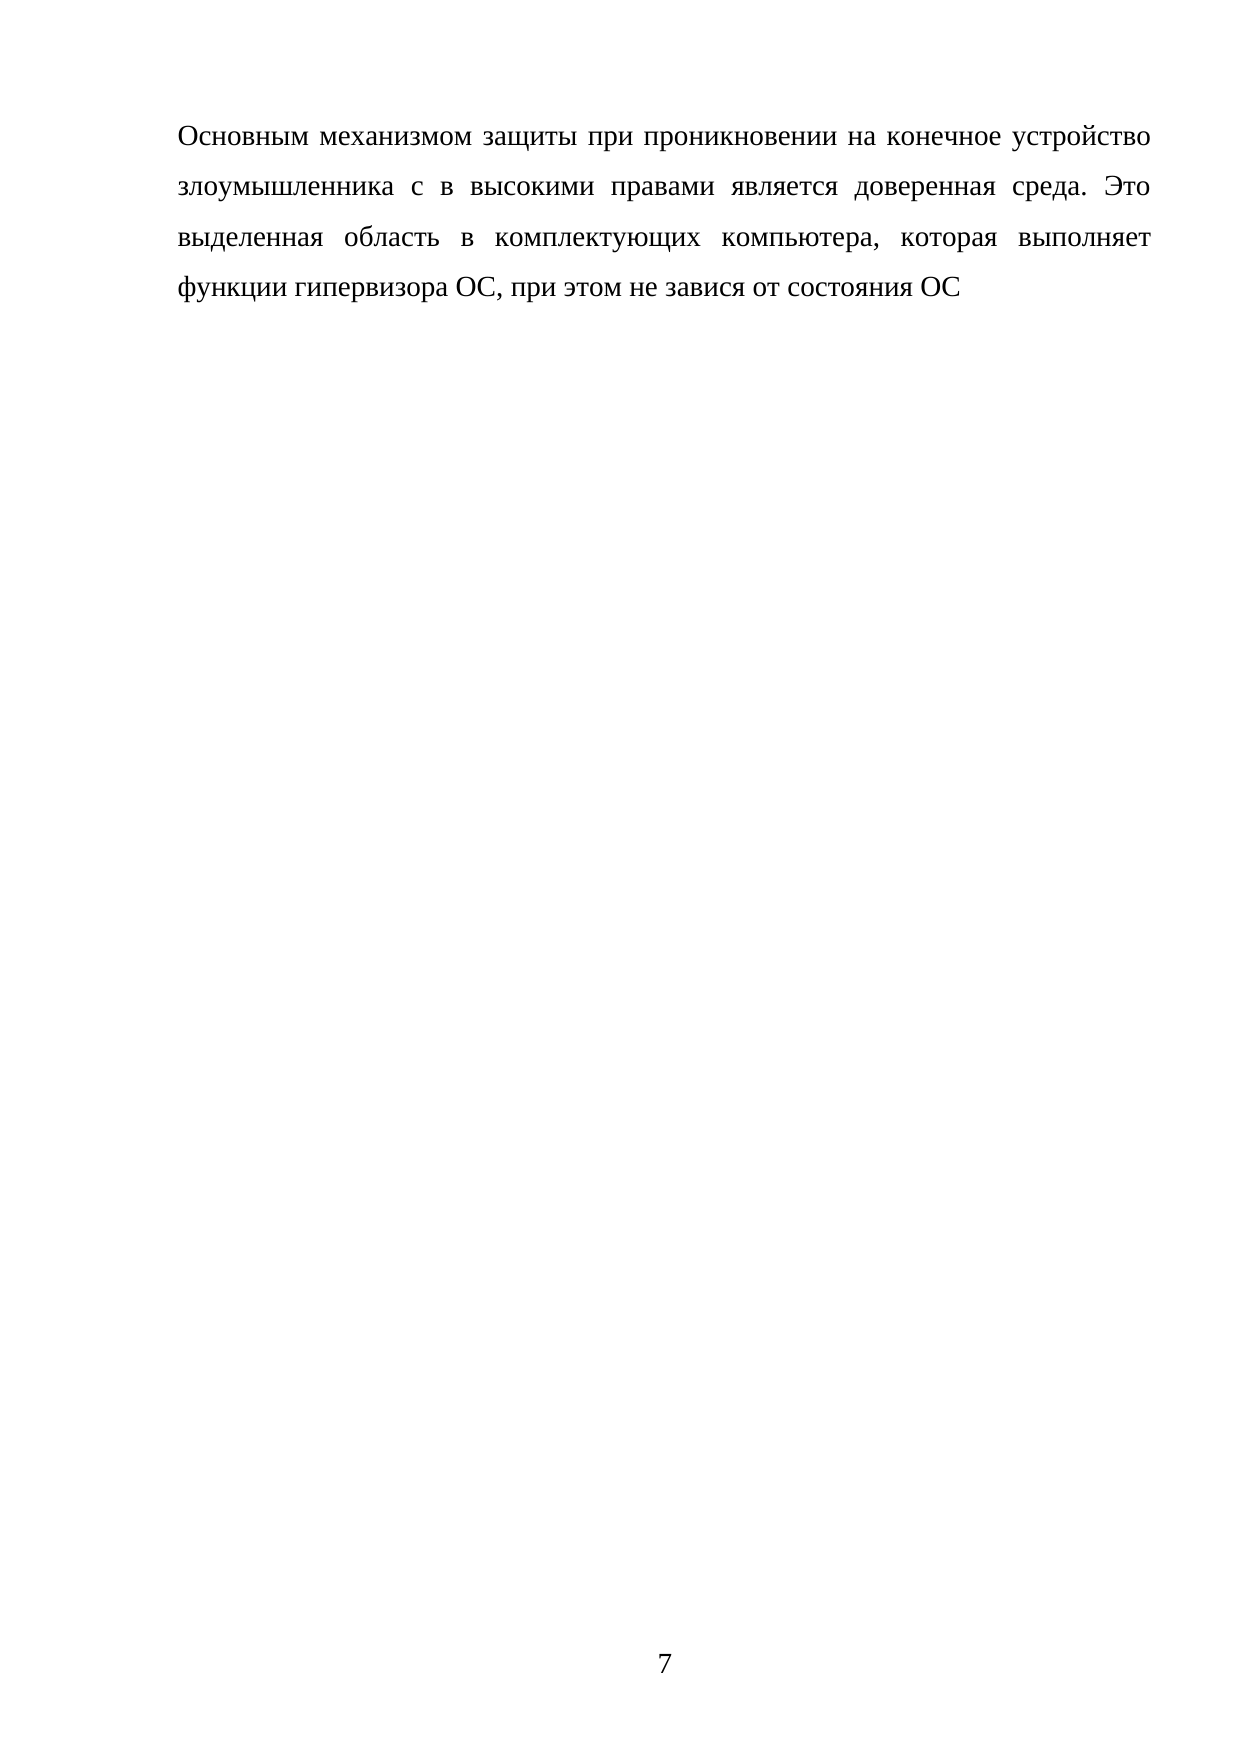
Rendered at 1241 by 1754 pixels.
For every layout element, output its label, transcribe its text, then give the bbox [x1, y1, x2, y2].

text Основным механизмом защиты при проникновении на конечное устройство злоумышленника с в высокими правами является доверенная среда. Это выделенная область в комплектующих компьютера, которая выполняет функции гипервизора ОС, при этом не завися от состояния ОС [177, 118, 1152, 303]
